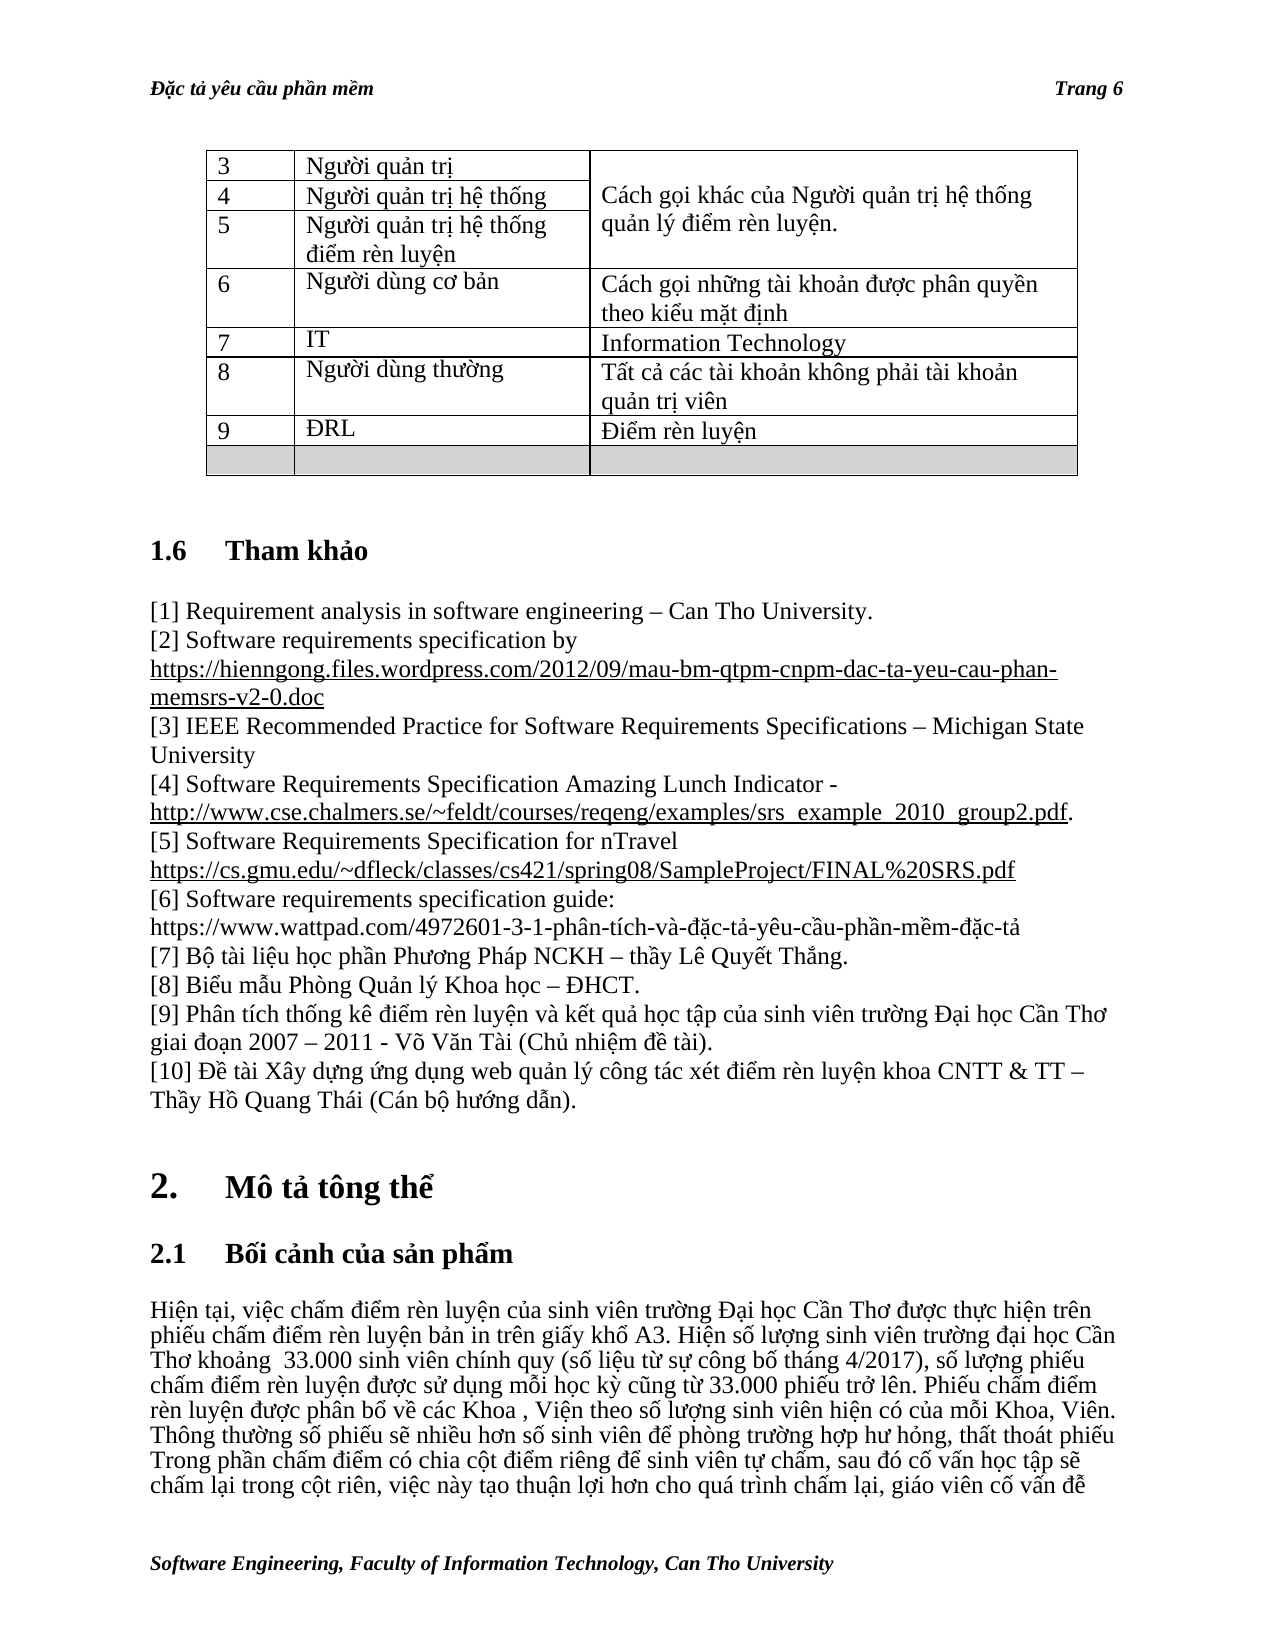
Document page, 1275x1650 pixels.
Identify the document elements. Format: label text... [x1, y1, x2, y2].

table_cell Người dùng thường [295, 358, 589, 415]
table_cell Điểm rèn luyện [591, 416, 1077, 445]
text https://hienngong.files.wordpress.com/2012/09/mau-bm-qtpm-cnpm-dac-ta-yeu-cau-phan-memsrs-v2-0.doc [150, 654, 1125, 711]
table_cell Người quản trị [295, 151, 589, 180]
text https://www.wattpad.com/4972601-3-1-phân-tích-và-đặc-tả-yêu-cầu-phần-mềm-đặc-tả [150, 912, 1125, 941]
text [7] Bộ tài liệu học phần Phương Pháp NCKH – thầy Lê Quyết Thắng. [150, 941, 1125, 970]
table_cell 7 [207, 328, 294, 356]
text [150, 1299, 1125, 1499]
table_cell [591, 446, 1077, 474]
text [3] IEEE Recommended Practice for Software Requirements Specifications – Michigan State University [150, 711, 1125, 769]
text [6] Software requirements specification guide: [150, 884, 1125, 912]
table_cell [295, 446, 589, 474]
text [9] Phân tích thống kê điểm rèn luyện và kết quả học tập của sinh viên trường Đại học Cần Thơ giai đoạn 2007 – 2011 - Võ Văn Tài (Chủ nhiệm đề tài). [150, 999, 1125, 1056]
table_cell Người quản trị hệ thống điểm rèn luyện [295, 211, 589, 268]
table_cell 8 [207, 358, 294, 415]
table_cell [207, 446, 294, 474]
table_cell Tất cả các tài khoản không phải tài khoản quản trị viên [591, 358, 1077, 415]
table_cell 5 [207, 211, 294, 268]
table_cell Information Technology [591, 328, 1077, 356]
text [10] Đề tài Xây dựng ứng dụng web quản lý công tác xét điểm rèn luyện khoa CNTT & TT – Thầy Hồ Quang Thái (Cán bộ hướng dẫn). [150, 1056, 1125, 1114]
table_cell ĐRL [295, 416, 589, 445]
text https://cs.gmu.edu/~dfleck/classes/cs421/spring08/SampleProject/FINAL%20SRS.pdf [150, 855, 1125, 884]
table_cell 4 [207, 181, 294, 209]
table_cell Cách gọi những tài khoản được phân quyền theo kiểu mặt định [591, 269, 1077, 327]
table_cell Người quản trị hệ thống [295, 181, 589, 209]
subtitle Tham khảo [150, 533, 1125, 567]
table_cell 9 [207, 416, 294, 445]
text [8] Biểu mẫu Phòng Quản lý Khoa học – ĐHCT. [150, 970, 1125, 999]
table_cell Cách gọi khác của Người quản trị hệ thống quản lý điểm rèn luyện. [591, 151, 1077, 268]
subtitle Bối cảnh của sản phẩm [150, 1236, 1125, 1269]
table_cell 6 [207, 269, 294, 327]
table_cell 3 [207, 151, 294, 180]
text [4] Software Requirements Specification Amazing Lunch Indicator - http://www.cse.chalmers.se/~feldt/courses/reqeng/examples/srs_example_2010_group2.pdf. [150, 769, 1125, 826]
subtitle Mô tả tông thể [150, 1164, 1125, 1207]
table_cell Người dùng cơ bản [295, 269, 589, 327]
text [5] Software Requirements Specification for nTravel [150, 826, 1125, 855]
text [2] Software requirements specification by [150, 625, 1125, 654]
table_cell IT [295, 328, 589, 356]
text [1] Requirement analysis in software engineering – Can Tho University. [150, 596, 1125, 625]
